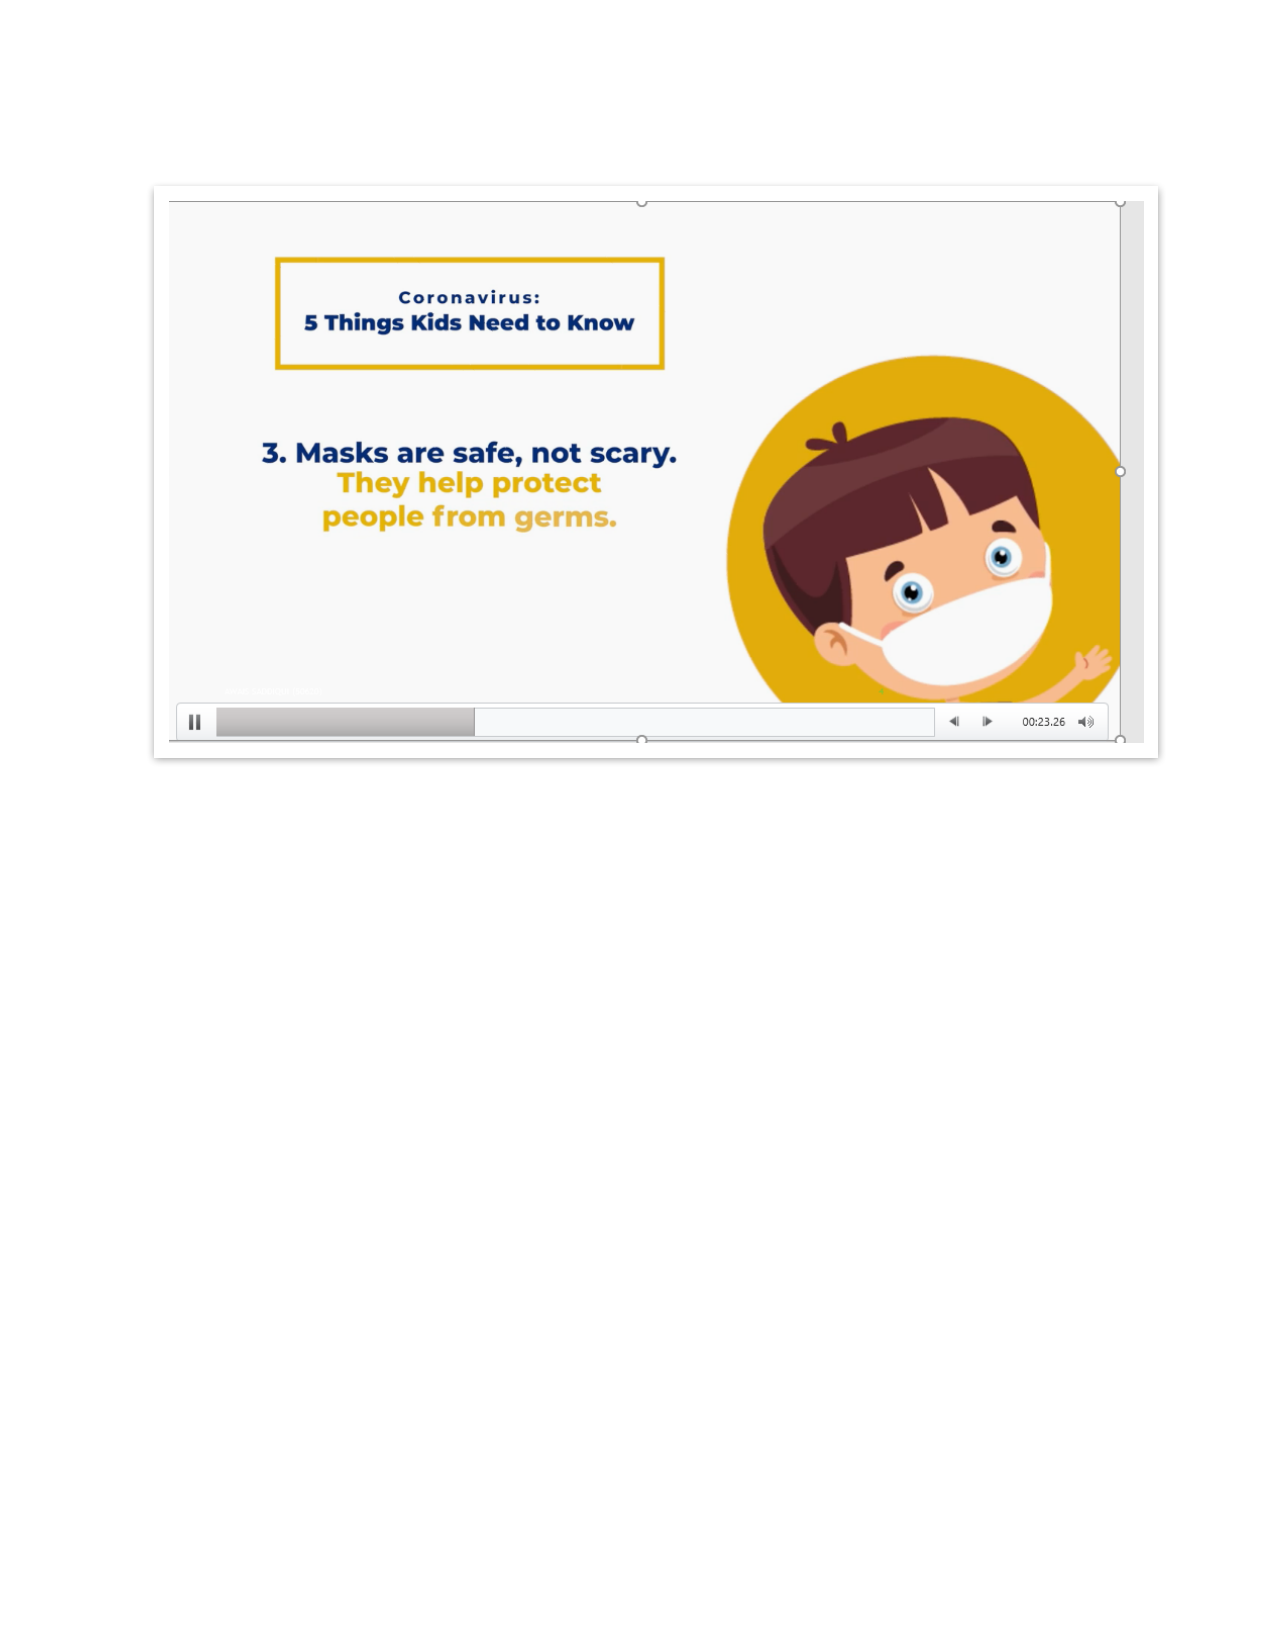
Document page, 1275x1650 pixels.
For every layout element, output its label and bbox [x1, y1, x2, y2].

picture [169, 201, 1144, 743]
